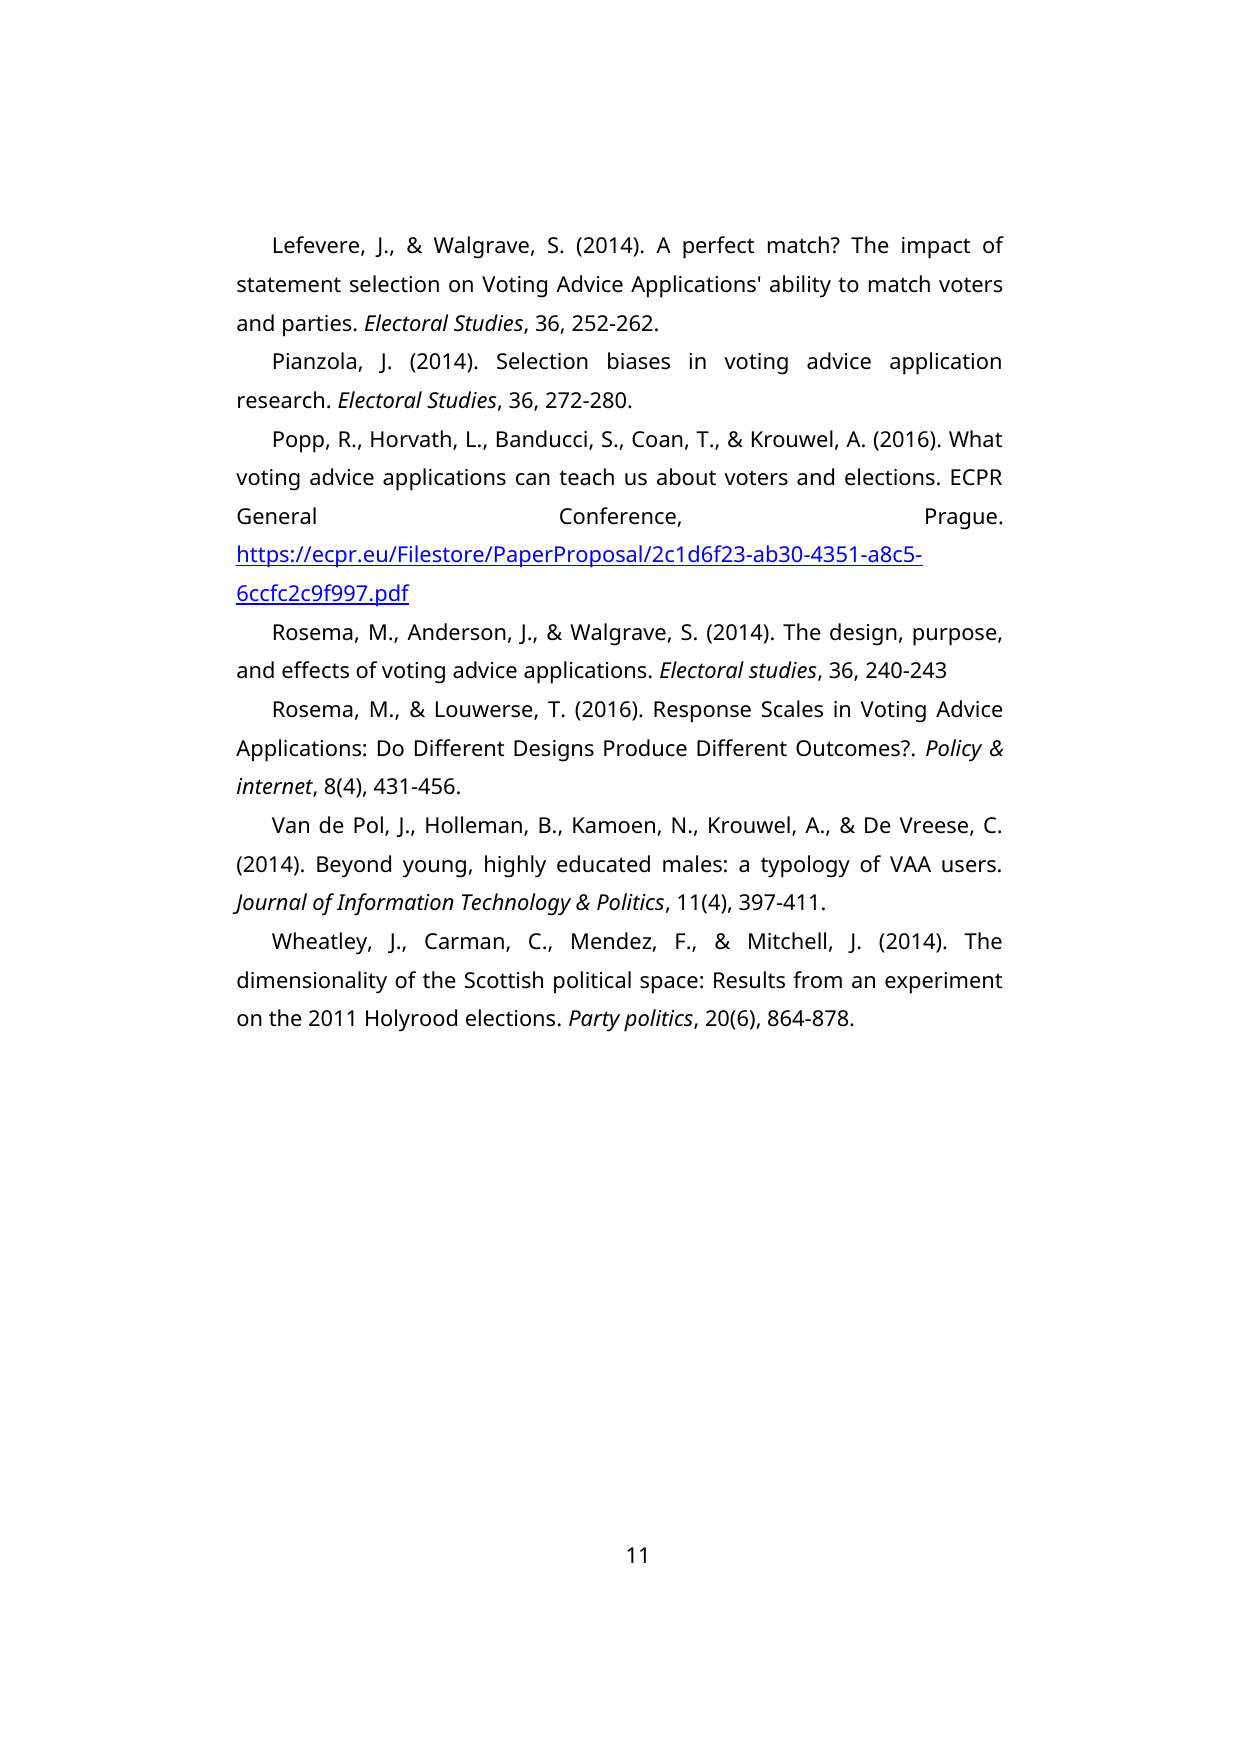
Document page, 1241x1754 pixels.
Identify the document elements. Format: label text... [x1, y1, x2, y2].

text Popp, R., Horvath, L., Banducci, S., Coan, T., & Krouwel, A. (2016). What voting advice applications can teach us about voters and elections. ECPR General Conference, Prague. https://ecpr.eu/Filestore/PaperProposal/2c1d6f23-ab30-4351-a8c5-6ccfc2c9f997.pdf [236, 423, 1004, 608]
text Pianzola, J. (2014). Selection biases in voting advice application research. Electoral Studies, 36, 272-280. [236, 346, 1004, 415]
text Wheatley, J., Carman, C., Mendez, F., & Mitchell, J. (2014). The dimensionality of the Scottish political space: Results from an experiment on the 2011 Holyrood elections. Party politics, 20(6), 864-878. [236, 926, 1004, 1033]
text Lefevere, J., & Walgrave, S. (2014). A perfect match? The impact of statement selection on Voting Advice Applications' ability to match voters and parties. Electoral Studies, 36, 252-262. [236, 230, 1004, 337]
text Rosema, M., & Louwerse, T. (2016). Response Scales in Voting Advice Applications: Do Different Designs Produce Different Outcomes?. Policy & internet, 8(4), 431-456. [236, 694, 1004, 801]
text Rosema, M., Anderson, J., & Walgrave, S. (2014). The design, purpose, and effects of voting advice applications. Electoral studies, 36, 240-243 [236, 617, 1004, 685]
text Van de Pol, J., Holleman, B., Kamoen, N., Krouwel, A., & De Vreese, C. (2014). Beyond young, highly educated males: a typology of VAA users. Journal of Information Technology & Politics, 11(4), 397-411. [236, 810, 1004, 917]
